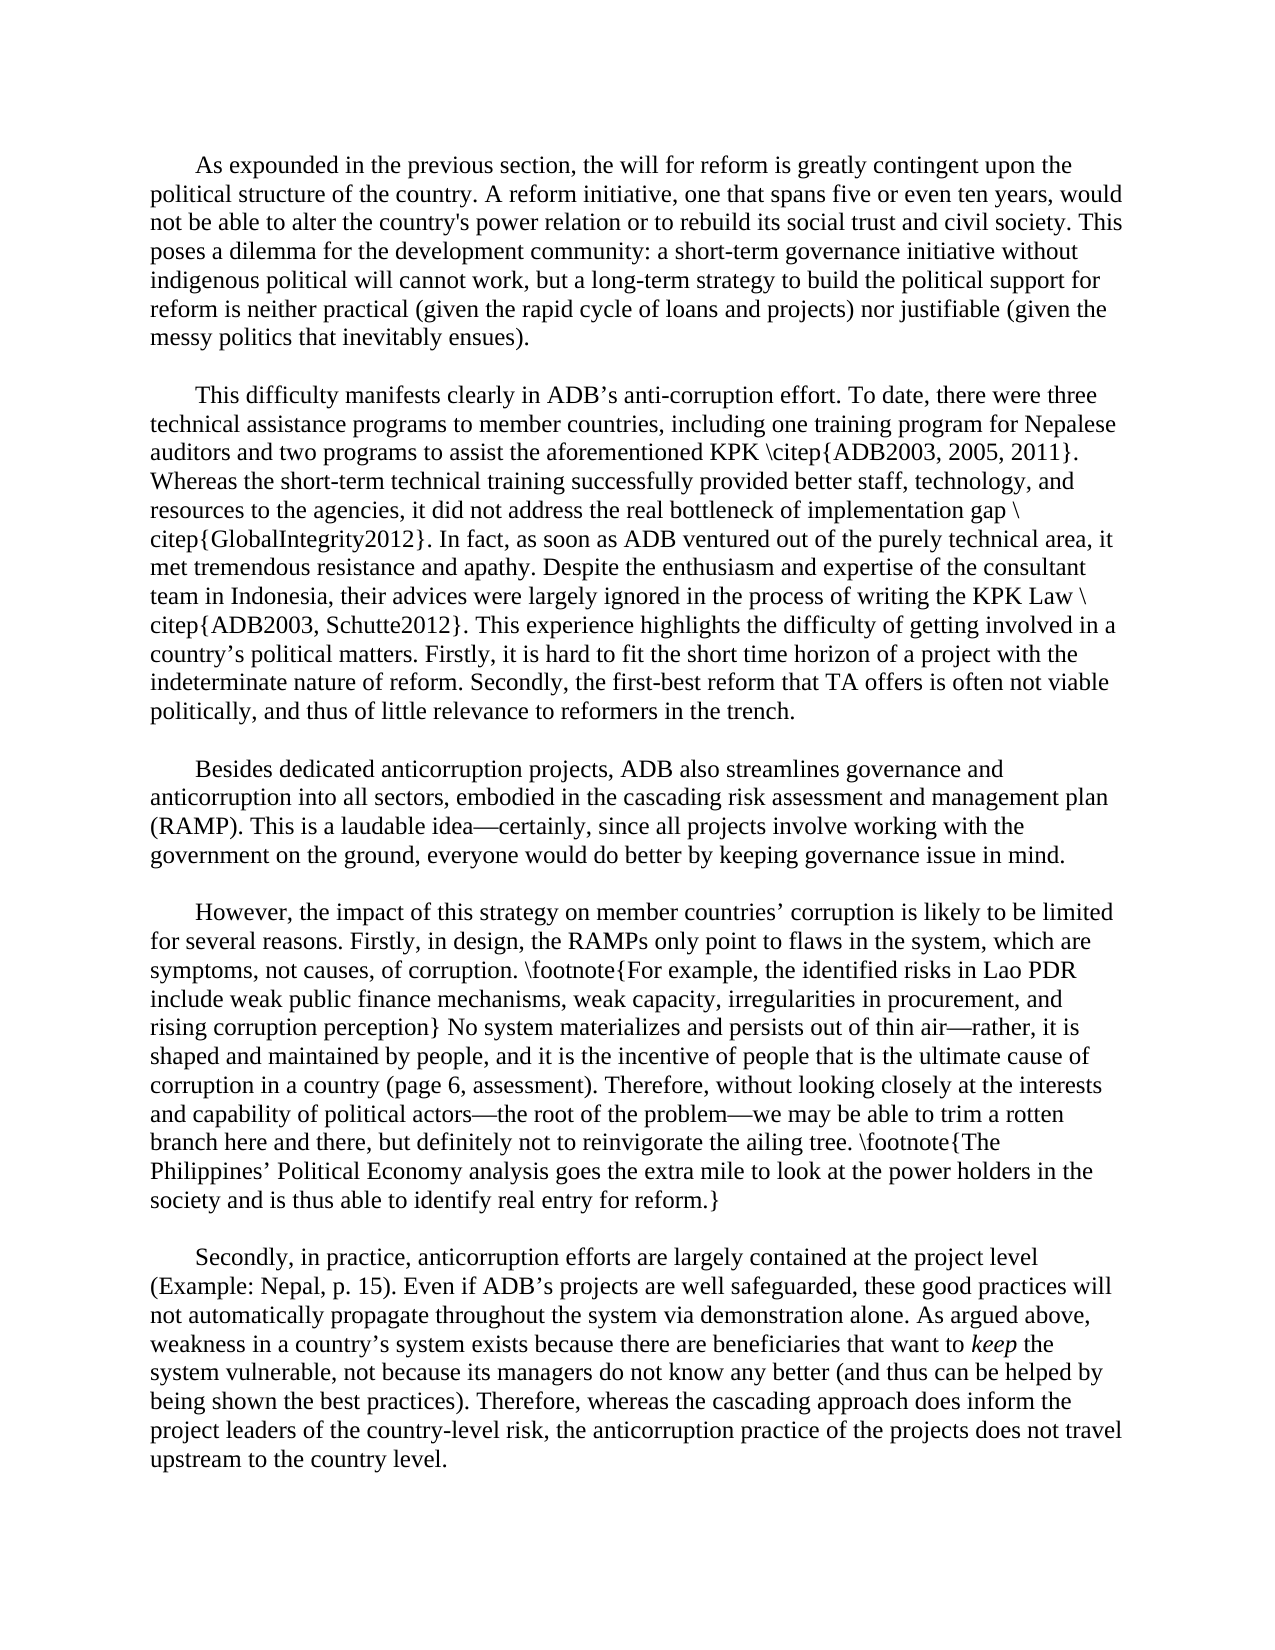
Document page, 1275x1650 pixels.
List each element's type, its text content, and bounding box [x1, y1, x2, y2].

text Besides dedicated anticorruption projects, ADB also streamlines governance and anticorruption into all sectors, embodied in the cascading risk assessment and management plan (RAMP). This is a laudable idea—certainly, since all projects involve working with the government on the ground, everyone would do better by keeping governance issue in mind. [150, 754, 1125, 869]
text As expounded in the previous section, the will for reform is greatly contingent upon the political structure of the country. A reform initiative, one that spans five or even ten years, would not be able to alter the country's power relation or to rebuild its social trust and civil society. This poses a dilemma for the development community: a short-term governance initiative without indigenous political will cannot work, but a long-term strategy to build the political support for reform is neither practical (given the rapid cycle of loans and projects) nor justifiable (given the messy politics that inevitably ensues). [150, 150, 1125, 351]
text Secondly, in practice, anticorruption efforts are largely contained at the project level (Example: Nepal, p. 15). Even if ADB’s projects are well safeguarded, these good practices will not automatically propagate throughout the system via demonstration alone. As argued above, weakness in a country’s system exists because there are beneficiaries that want to keep the system vulnerable, not because its managers do not know any better (and thus can be helped by being shown the best practices). Therefore, whereas the cascading approach does inform the project leaders of the country-level risk, the anticorruption practice of the projects does not travel upstream to the country level. [150, 1242, 1125, 1472]
text However, the impact of this strategy on member countries’ corruption is likely to be limited for several reasons. Firstly, in design, the RAMPs only point to flaws in the system, which are symptoms, not causes, of corruption. \footnote{For example, the identified risks in Lao PDR include weak public finance mechanisms, weak capacity, irregularities in procurement, and rising corruption perception} No system materializes and persists out of thin air—rather, it is shaped and maintained by people, and it is the incentive of people that is the ultimate cause of corruption in a country (page 6, assessment). Therefore, without looking closely at the interests and capability of political actors—the root of the problem—we may be able to trim a rotten branch here and there, but definitely not to reinvigorate the ailing tree. \footnote{The Philippines’ Political Economy analysis goes the extra mile to look at the power holders in the society and is thus able to identify real entry for reform.} [150, 897, 1125, 1214]
text This difficulty manifests clearly in ADB’s anti-corruption effort. To date, there were three technical assistance programs to member countries, including one training program for Nepalese auditors and two programs to assist the aforementioned KPK \citep{ADB2003, 2005, 2011}. Whereas the short-term technical training successfully provided better staff, technology, and resources to the agencies, it did not address the real bottleneck of implementation gap \citep{GlobalIntegrity2012}. In fact, as soon as ADB ventured out of the purely technical area, it met tremendous resistance and apathy. Despite the enthusiasm and expertise of the consultant team in Indonesia, their advices were largely ignored in the process of writing the KPK Law \citep{ADB2003, Schutte2012}. This experience highlights the difficulty of getting involved in a country’s political matters. Firstly, it is hard to fit the short time horizon of a project with the indeterminate nature of reform. Secondly, the first-best reform that TA offers is often not viable politically, and thus of little relevance to reformers in the trench. [150, 380, 1125, 725]
